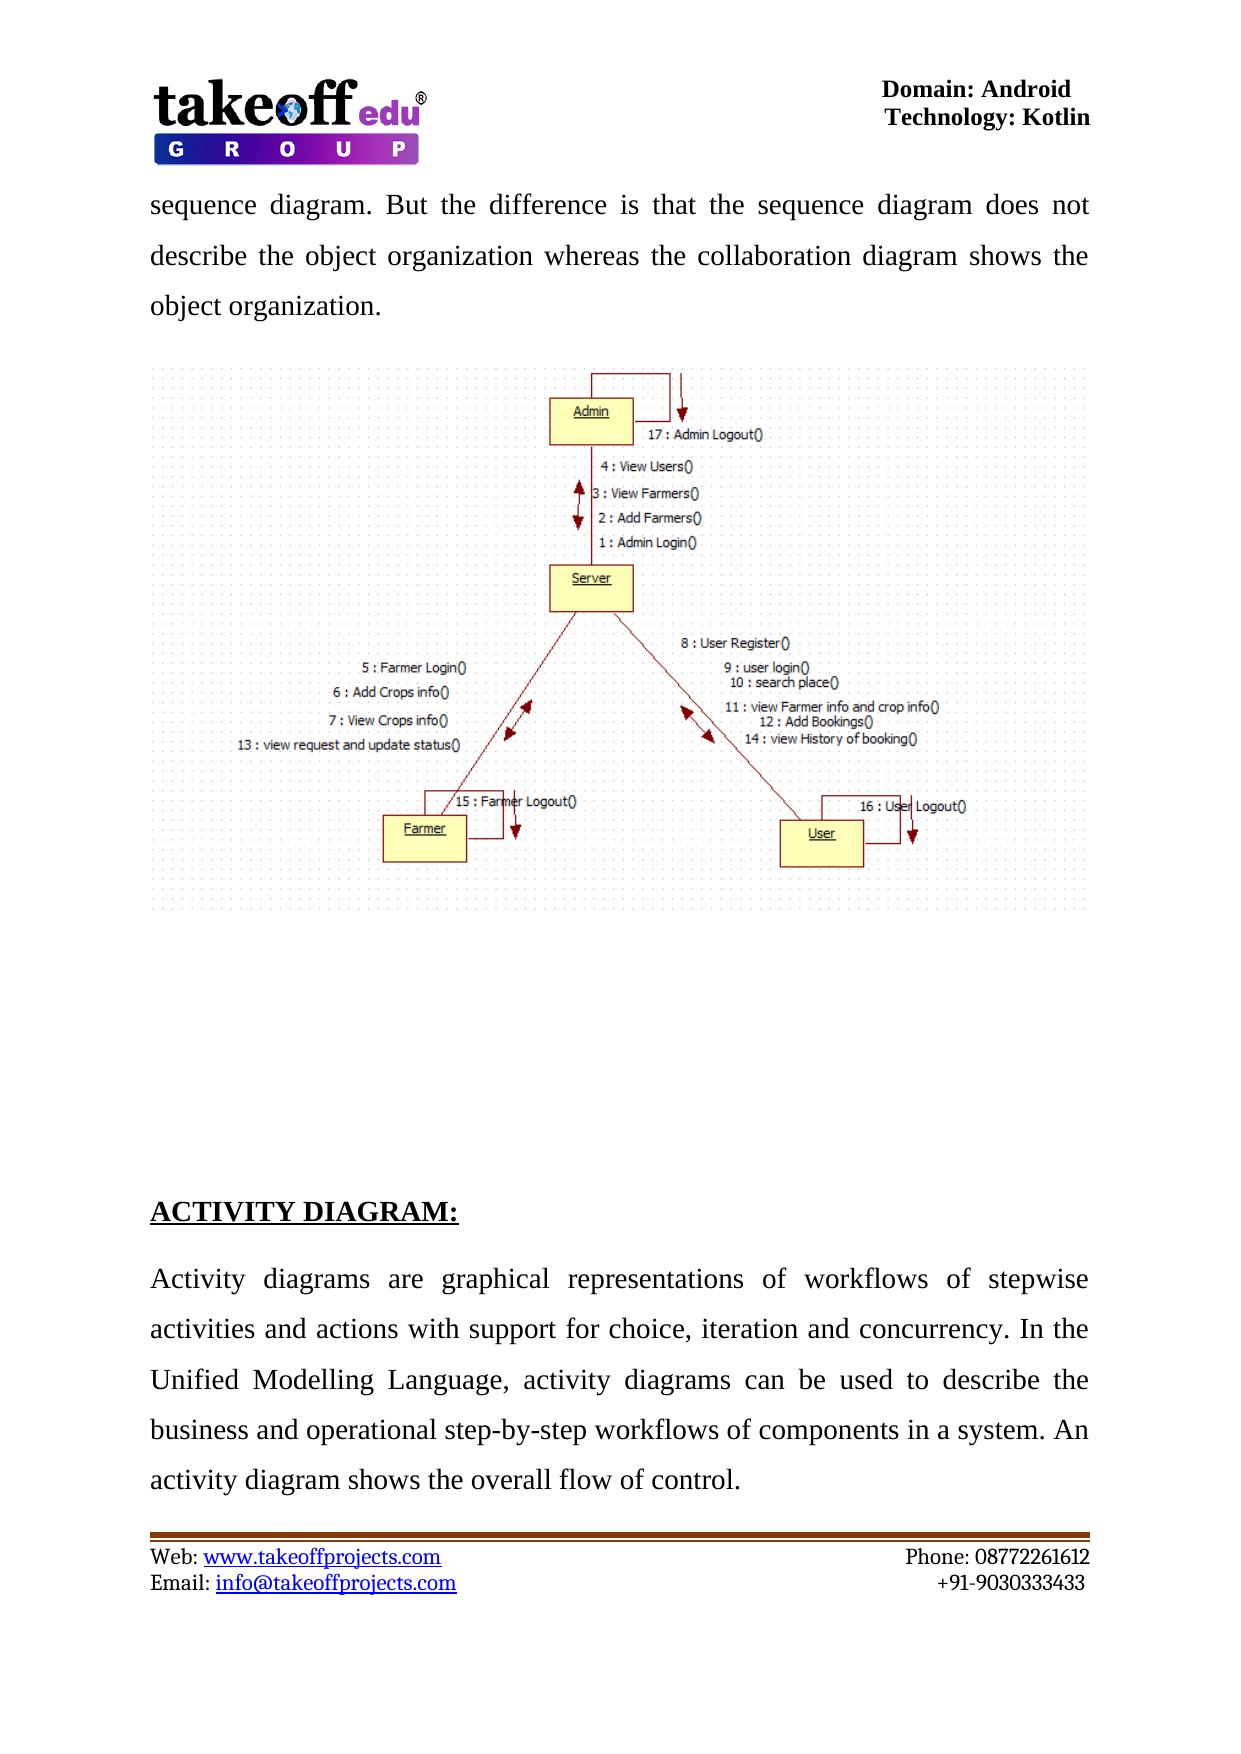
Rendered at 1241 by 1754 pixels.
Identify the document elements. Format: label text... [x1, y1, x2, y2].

picture [150, 73, 430, 177]
picture [150, 367, 1091, 913]
text Activity diagrams are graphical representations of workflows of stepwise activities and actions with support for choice, iteration and concurrency. In the Unified Modelling Language, activity diagrams can be used to describe the business and operational step-by-step workflows of components in a system. An activity diagram shows the overall flow of control. [150, 1261, 1090, 1496]
text ACTIVITY DIAGRAM: [150, 1194, 1090, 1228]
